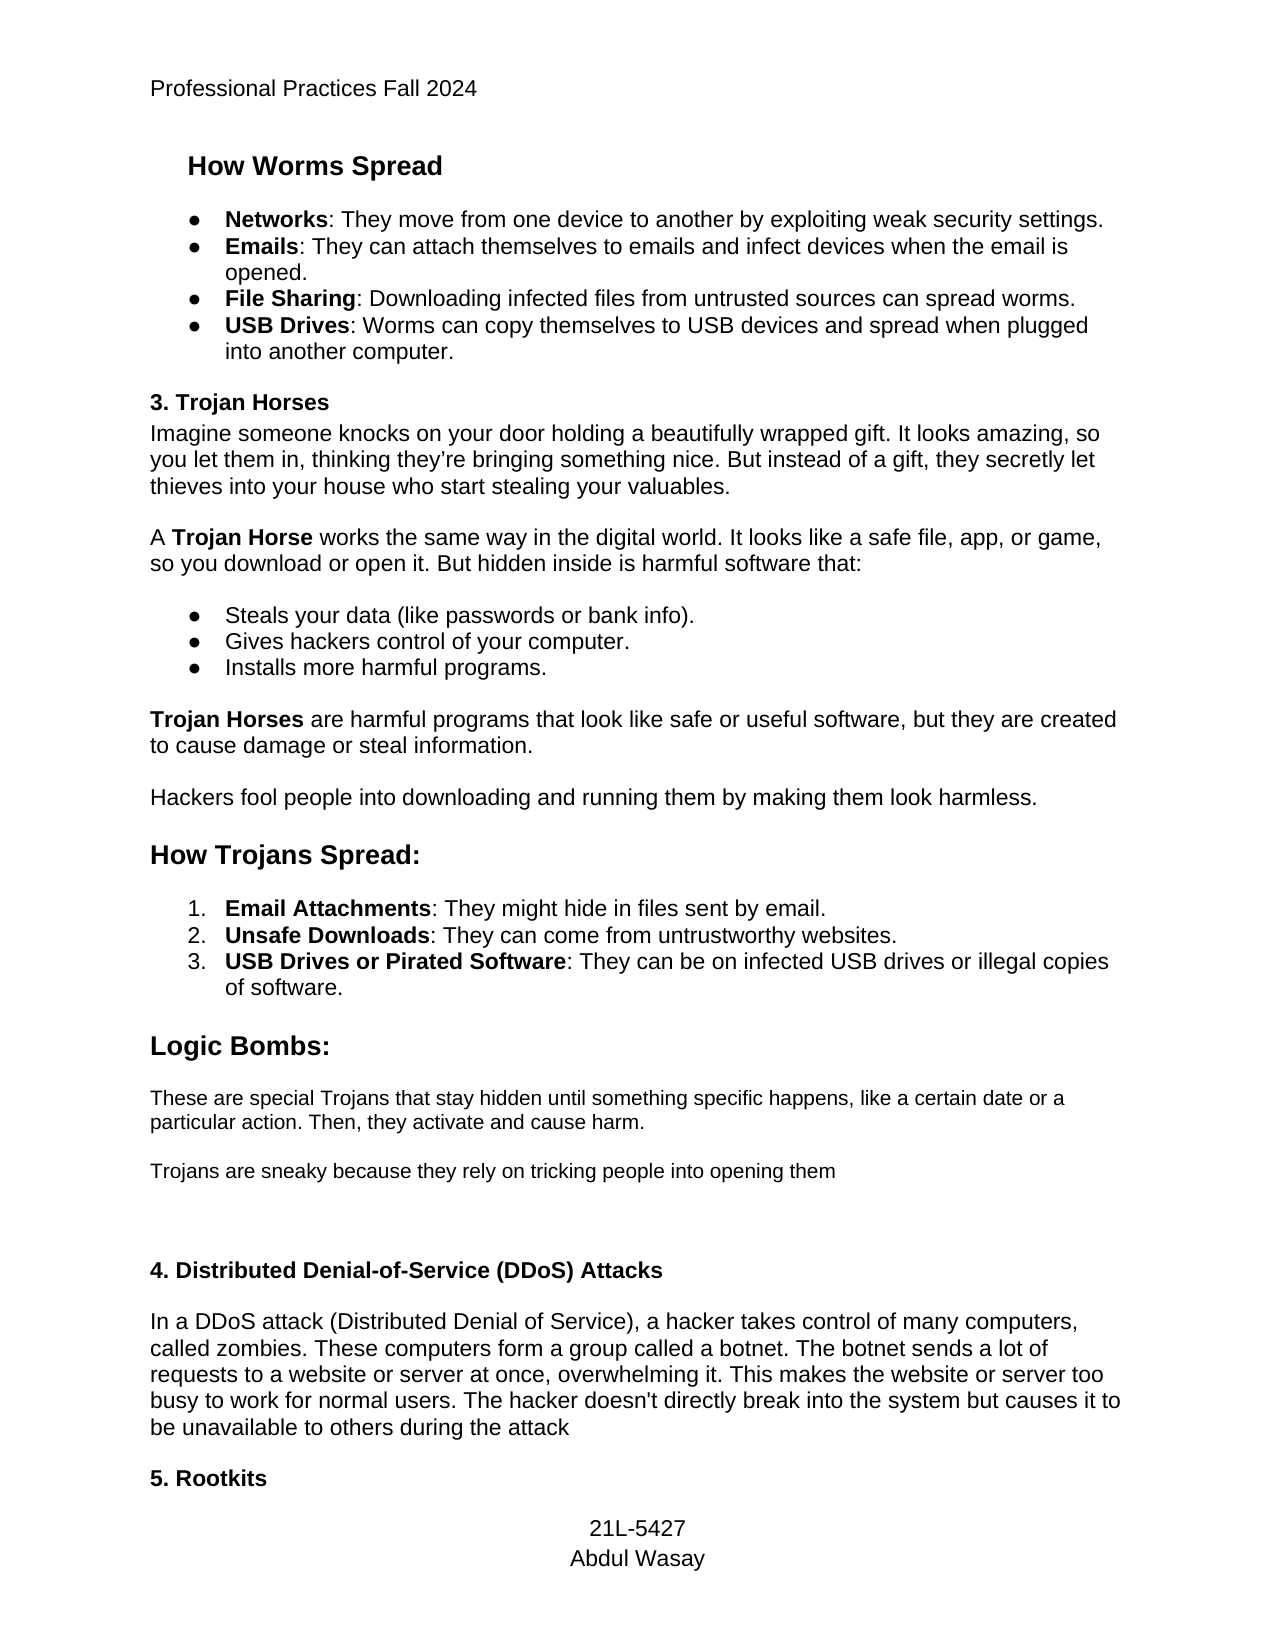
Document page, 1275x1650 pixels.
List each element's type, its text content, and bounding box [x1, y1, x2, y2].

text In a DDoS attack (Distributed Denial of Service), a hacker takes control of many computers, called zombies. These computers form a group called a botnet. The botnet sends a lot of requests to a website or server at once, overwhelming it. This makes the website or server too busy to work for normal users. The hacker doesn't directly break into the system but causes it to be unavailable to others during the attack [150, 1308, 1125, 1440]
list USB Drives: Worms can copy themselves to USB devices and spread when plugged into another computer. [187, 312, 1125, 364]
list Unsafe Downloads: They can come from untrustworthy websites. [187, 922, 1125, 948]
text Trojan Horses are harmful programs that look like safe or useful software, but they are created to cause damage or steal information. [150, 706, 1125, 758]
text A Trojan Horse works the same way in the digital world. It looks like a safe file, app, or game, so you download or open it. But hidden inside is harmful software that: [150, 524, 1125, 577]
subtitle How Worms Spread [187, 150, 1125, 181]
text These are special Trojans that stay hidden until something specific happens, like a certain date or a particular action. Then, they activate and cause harm. [150, 1086, 1125, 1134]
list Installs more harmful programs. [187, 654, 1125, 681]
subtitle 3. Trojan Horses [150, 389, 1125, 416]
text Trojans are sneaky because they rely on tricking people into opening them [150, 1159, 1125, 1183]
text Hackers fool people into downloading and running them by making them look harmless. [150, 783, 1125, 810]
list Emails: They can attach themselves to emails and infect devices when the email is opened. [187, 233, 1125, 285]
subtitle 4. Distributed Denial-of-Service (DDoS) Attacks [150, 1257, 1125, 1283]
list Steals your data (like passwords or bank info). [187, 602, 1125, 628]
list Networks: They move from one device to another by exploiting weak security settings. [187, 206, 1125, 233]
list Email Attachments: They might hide in files sent by email. [187, 895, 1125, 922]
text Imagine someone knocks on your door holding a beautifully wrapped gift. It looks amazing, so you let them in, thinking they’re bringing something nice. But instead of a gift, they secretly let thieves into your house who start stealing your valuables. [150, 420, 1125, 499]
list File Sharing: Downloading infected files from untrusted sources can spread worms. [187, 285, 1125, 312]
subtitle How Trojans Spread: [150, 839, 1125, 870]
subtitle Logic Bombs: [150, 1030, 1125, 1061]
list USB Drives or Pirated Software: They can be on infected USB drives or illegal copies of software. [187, 948, 1125, 1001]
list Gives hackers control of your computer. [187, 628, 1125, 654]
subtitle 5. Rootkits [150, 1465, 1125, 1491]
